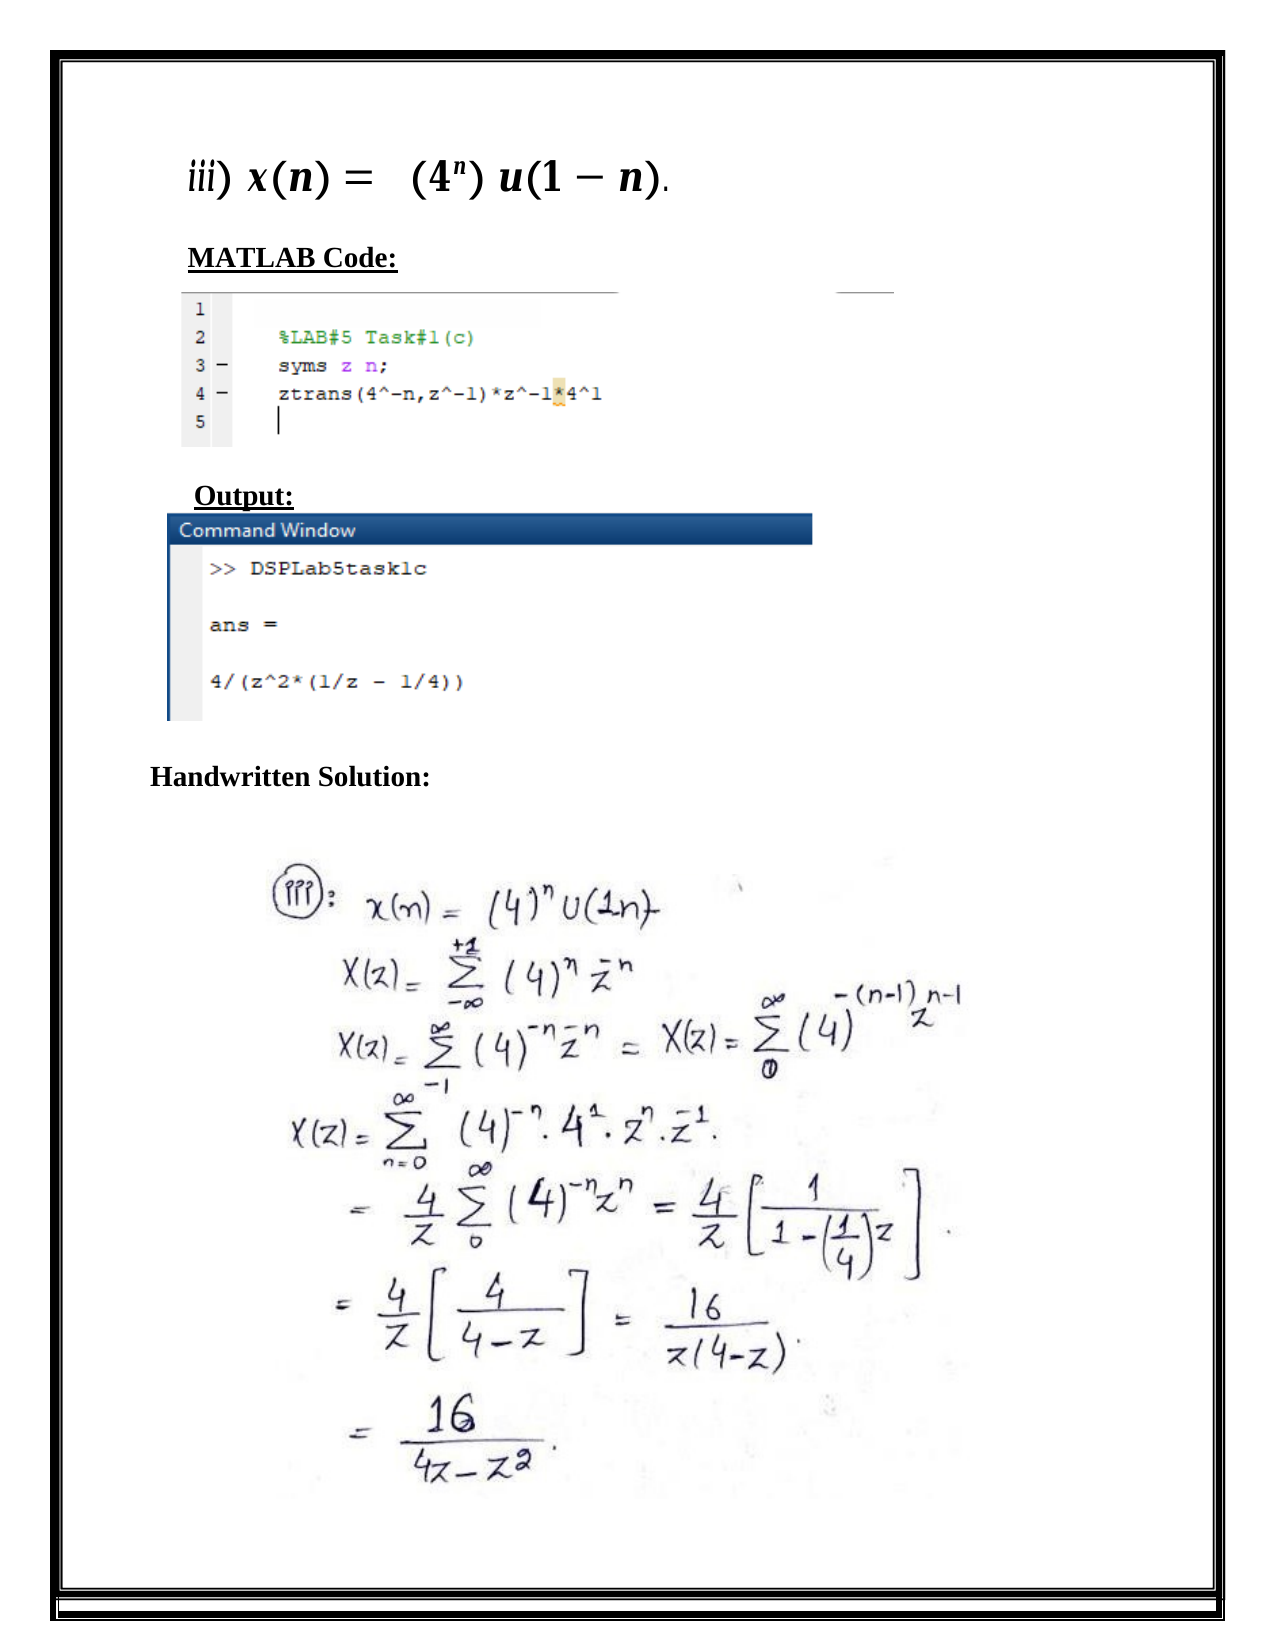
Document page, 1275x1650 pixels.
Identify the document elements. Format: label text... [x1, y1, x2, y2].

text 𝒊𝒊𝒊) 𝒙(𝒏) = (𝟒𝒏) 𝒖(𝟏 − 𝒏). [187, 152, 1204, 200]
picture [265, 760, 971, 1499]
text Output: [193, 478, 1204, 511]
picture [167, 512, 813, 721]
text Handwritten Solution: [150, 759, 1204, 792]
picture [181, 292, 894, 447]
text MATLAB Code: [187, 241, 1204, 274]
